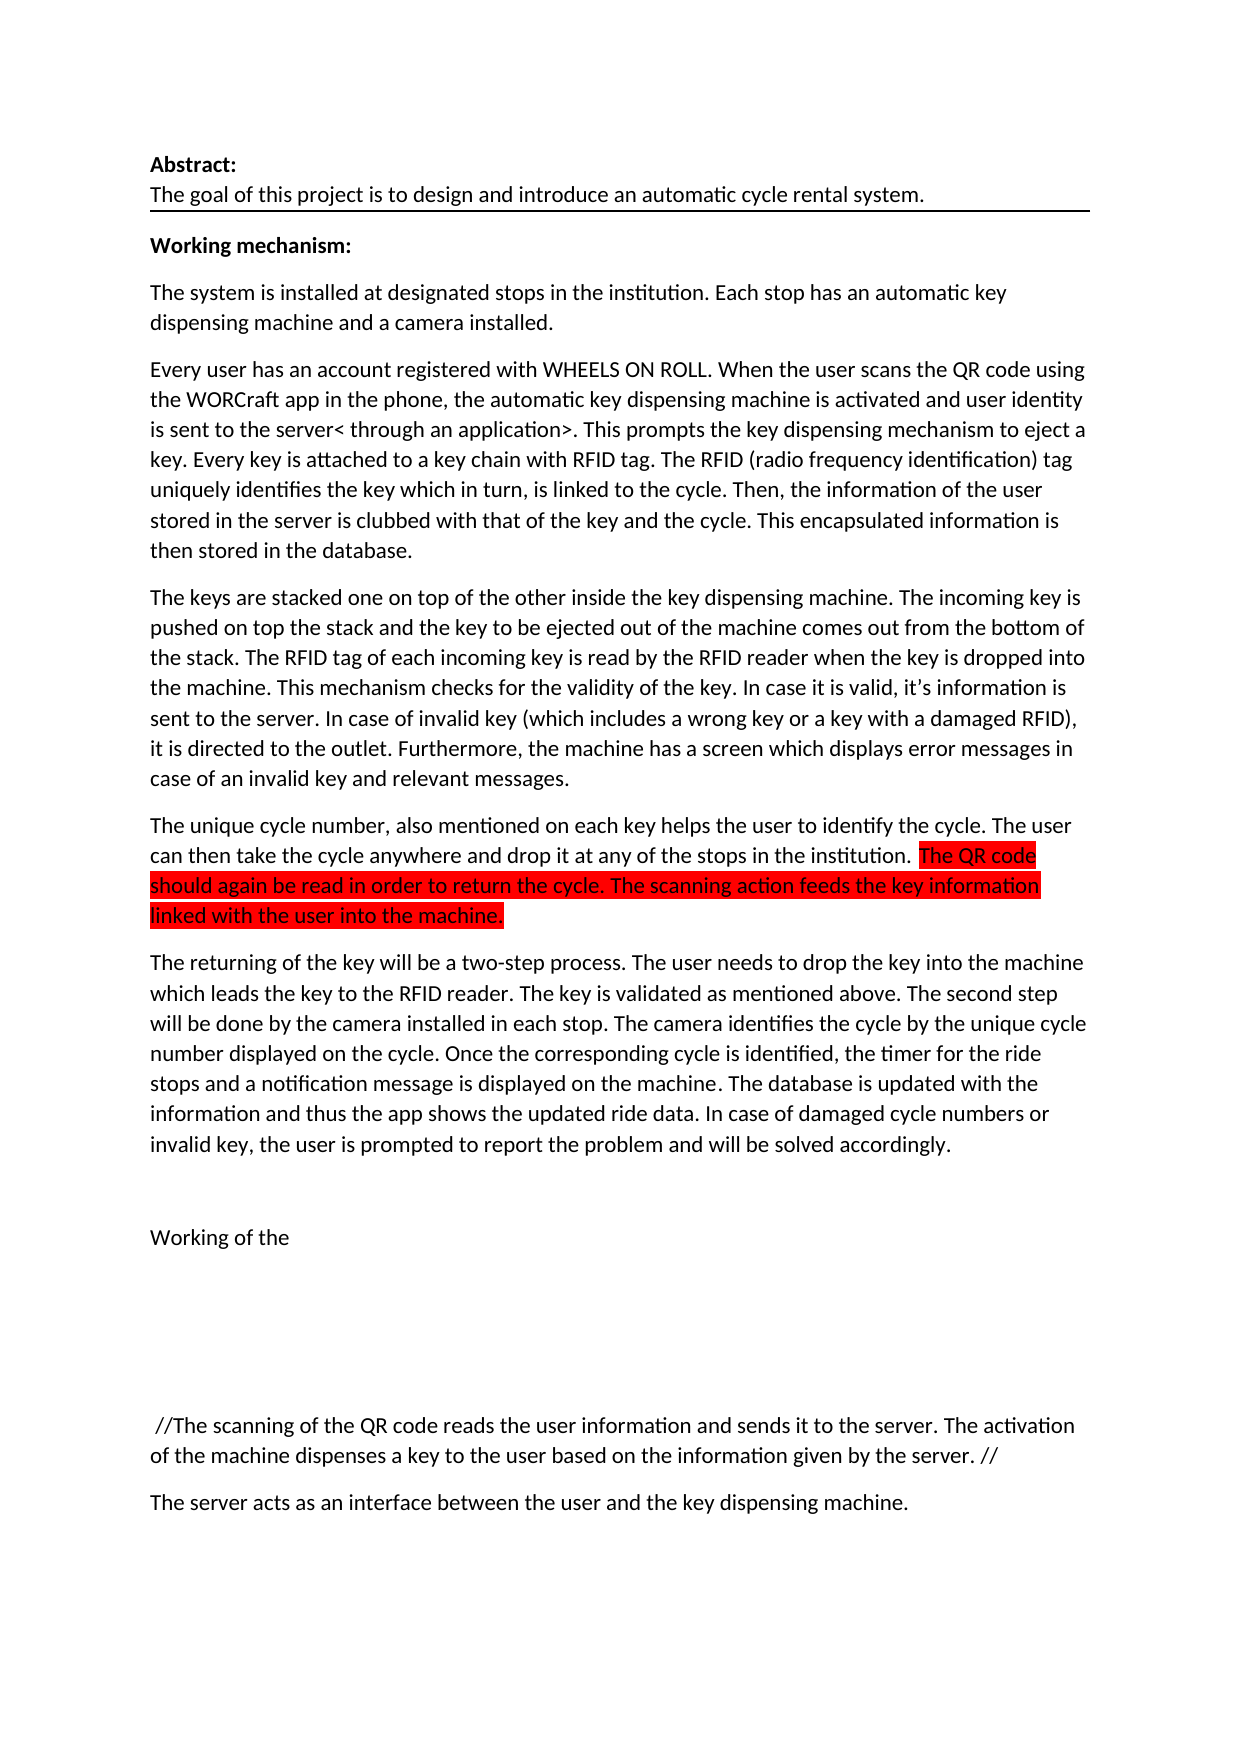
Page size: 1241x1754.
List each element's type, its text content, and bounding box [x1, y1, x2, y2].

text The system is installed at designated stops in the institution. Each stop has an automatic key dispensing machine and a camera installed. [150, 278, 1090, 336]
text The server acts as an interface between the user and the key dispensing machine. [150, 1488, 1090, 1516]
text //The scanning of the QR code reads the user information and sends it to the server. The activation of the machine dispenses a key to the user based on the information given by the server. // [150, 1411, 1090, 1469]
text Working of the [150, 1223, 1090, 1251]
text The keys are stacked one on top of the other inside the key dispensing machine. The incoming key is pushed on top the stack and the key to be ejected out of the machine comes out from the bottom of the stack. The RFID tag of each incoming key is read by the RFID reader when the key is dropped into the machine. This mechanism checks for the validity of the key. In case it is valid, it’s information is sent to the server. In case of invalid key (which includes a wrong key or a key with a damaged RFID), it is directed to the outlet. Furthermore, the machine has a screen which displays error messages in case of an invalid key and relevant messages. [150, 583, 1090, 792]
text The returning of the key will be a two-step process. The user needs to drop the key into the machine which leads the key to the RFID reader. The key is validated as mentioned above. The second step will be done by the camera installed in each stop. The camera identifies the cycle by the unique cycle number displayed on the cycle. Once the corresponding cycle is identified, the timer for the ride stops and a notification message is displayed on the machine. The database is updated with the information and thus the app shows the updated ride data. In case of damaged cycle numbers or invalid key, the user is prompted to report the problem and will be solved accordingly. [150, 948, 1090, 1158]
text Every user has an account registered with WHEELS ON ROLL. When the user scans the QR code using the WORCraft app in the phone, the automatic key dispensing machine is activated and user identity is sent to the server< through an application>. This prompts the key dispensing mechanism to eject a key. Every key is attached to a key chain with RFID tag. The RFID (radio frequency identification) tag uniquely identifies the key which in turn, is linked to the cycle. Then, the information of the user stored in the server is clubbed with that of the key and the cycle. This encapsulated information is then stored in the database. [150, 355, 1090, 564]
text Abstract: The goal of this project is to design and introduce an automatic cycle rental system. [150, 150, 1090, 210]
text Working mechanism: [150, 231, 1090, 259]
text The unique cycle number, also mentioned on each key helps the user to identify the cycle. The user can then take the cycle anywhere and drop it at any of the stops in the institution. The QR code should again be read in order to return the cycle. The scanning action feeds the key information linked with the user into the machine. [150, 811, 1090, 929]
